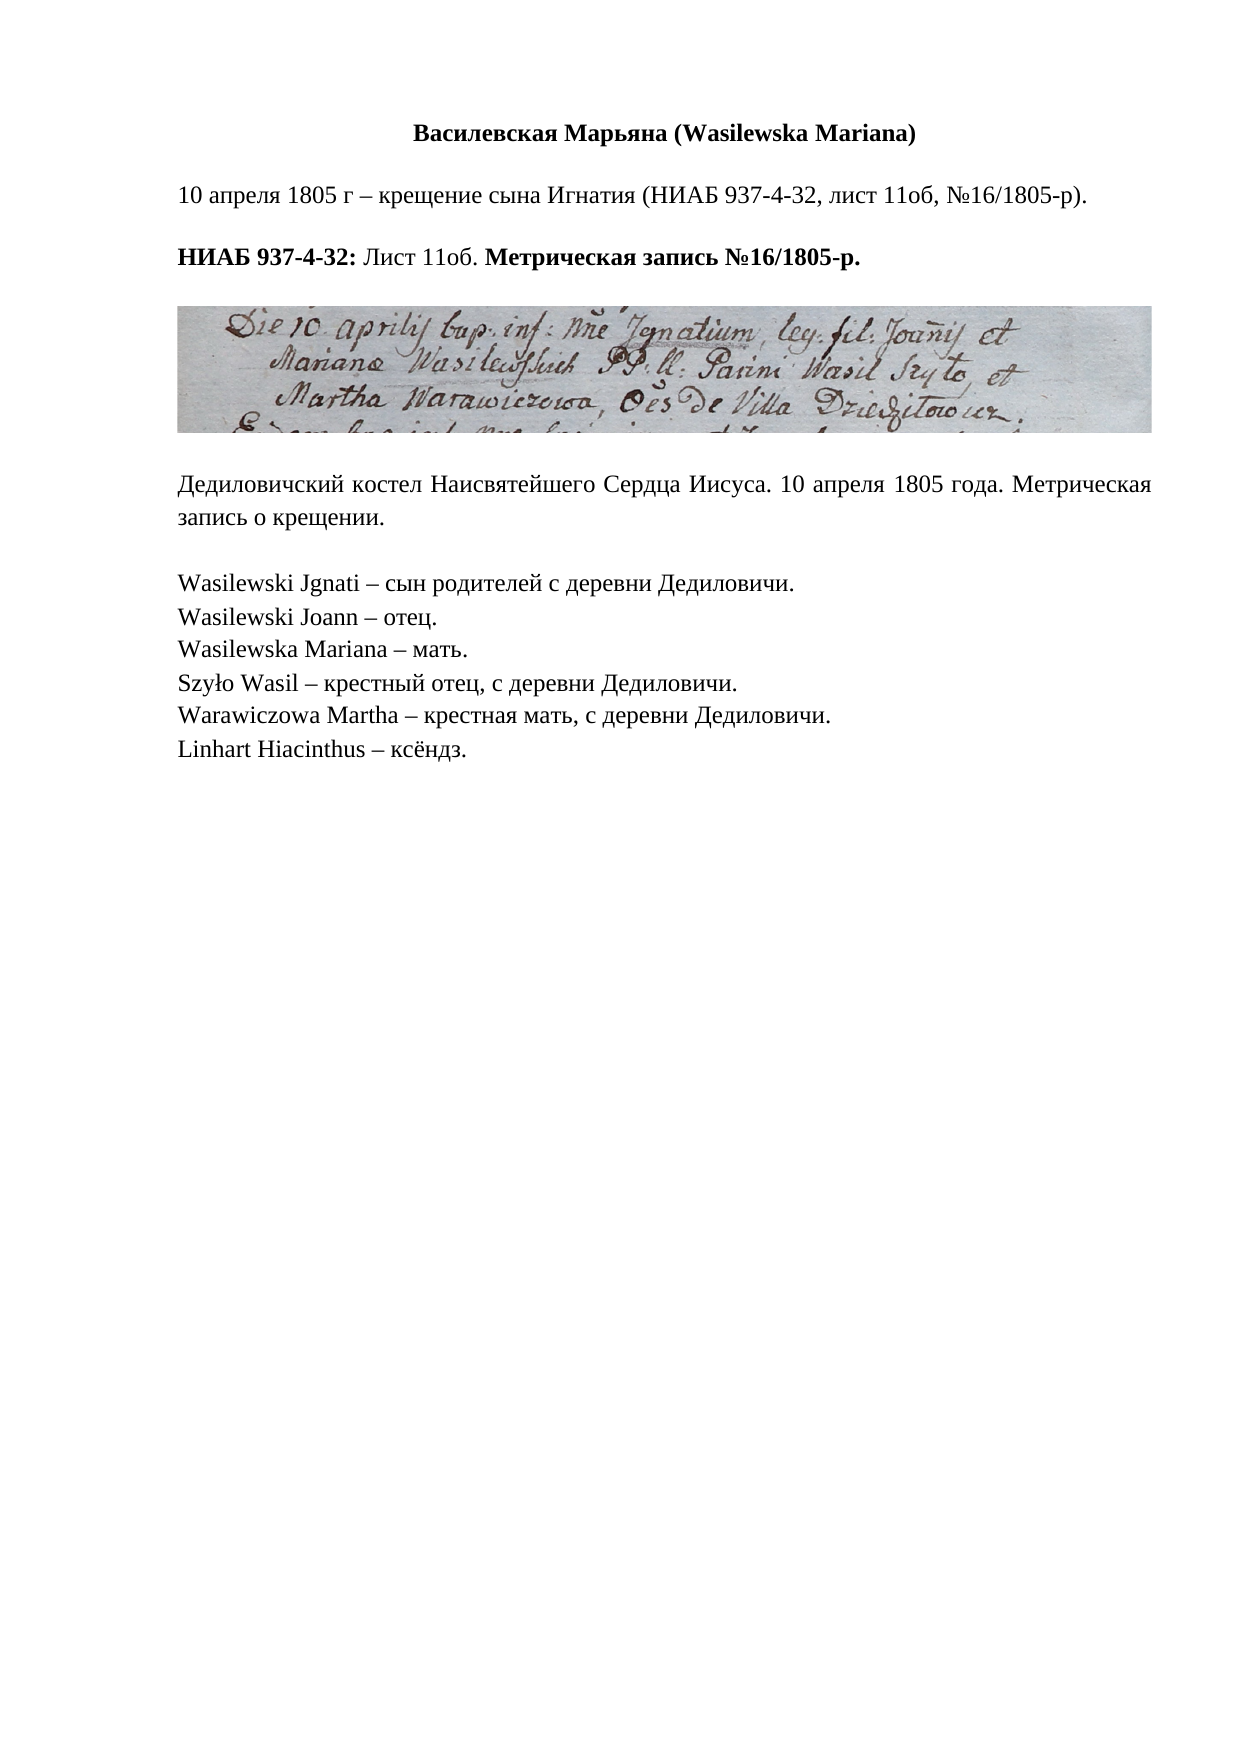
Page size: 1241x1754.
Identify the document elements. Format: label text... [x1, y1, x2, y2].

text Василевская Марьяна (Wasilewska Mariana) [177, 118, 1152, 147]
text Дедиловичский костел Наисвятейшего Сердца Иисуса. 10 апреля 1805 года. Метрическая запись о крещении. [177, 469, 1152, 531]
text Warawiczowa Martha – крестная мать, с деревни Дедиловичи. [177, 701, 1152, 729]
text Szyło Wasil – крестный отец, с деревни Дедиловичи. [177, 668, 1152, 696]
text 10 апреля 1805 г – крещение сына Игнатия (НИАБ 937-4-32, лист 11об, №16/1805-р). [177, 180, 1152, 209]
text Wasilewski Jgnati – сын родителей с деревни Дедиловичи. [177, 568, 1152, 597]
text Wasilewska Mariana – мать. [177, 634, 1152, 663]
text Linhart Hiacinthus – ксёндз. [177, 734, 1152, 762]
text НИАБ 937-4-32: Лист 11об. Метрическая запись №16/1805-р. [177, 242, 1152, 271]
text Wasilewski Joann – отец. [177, 602, 1152, 630]
picture [177, 306, 1152, 433]
